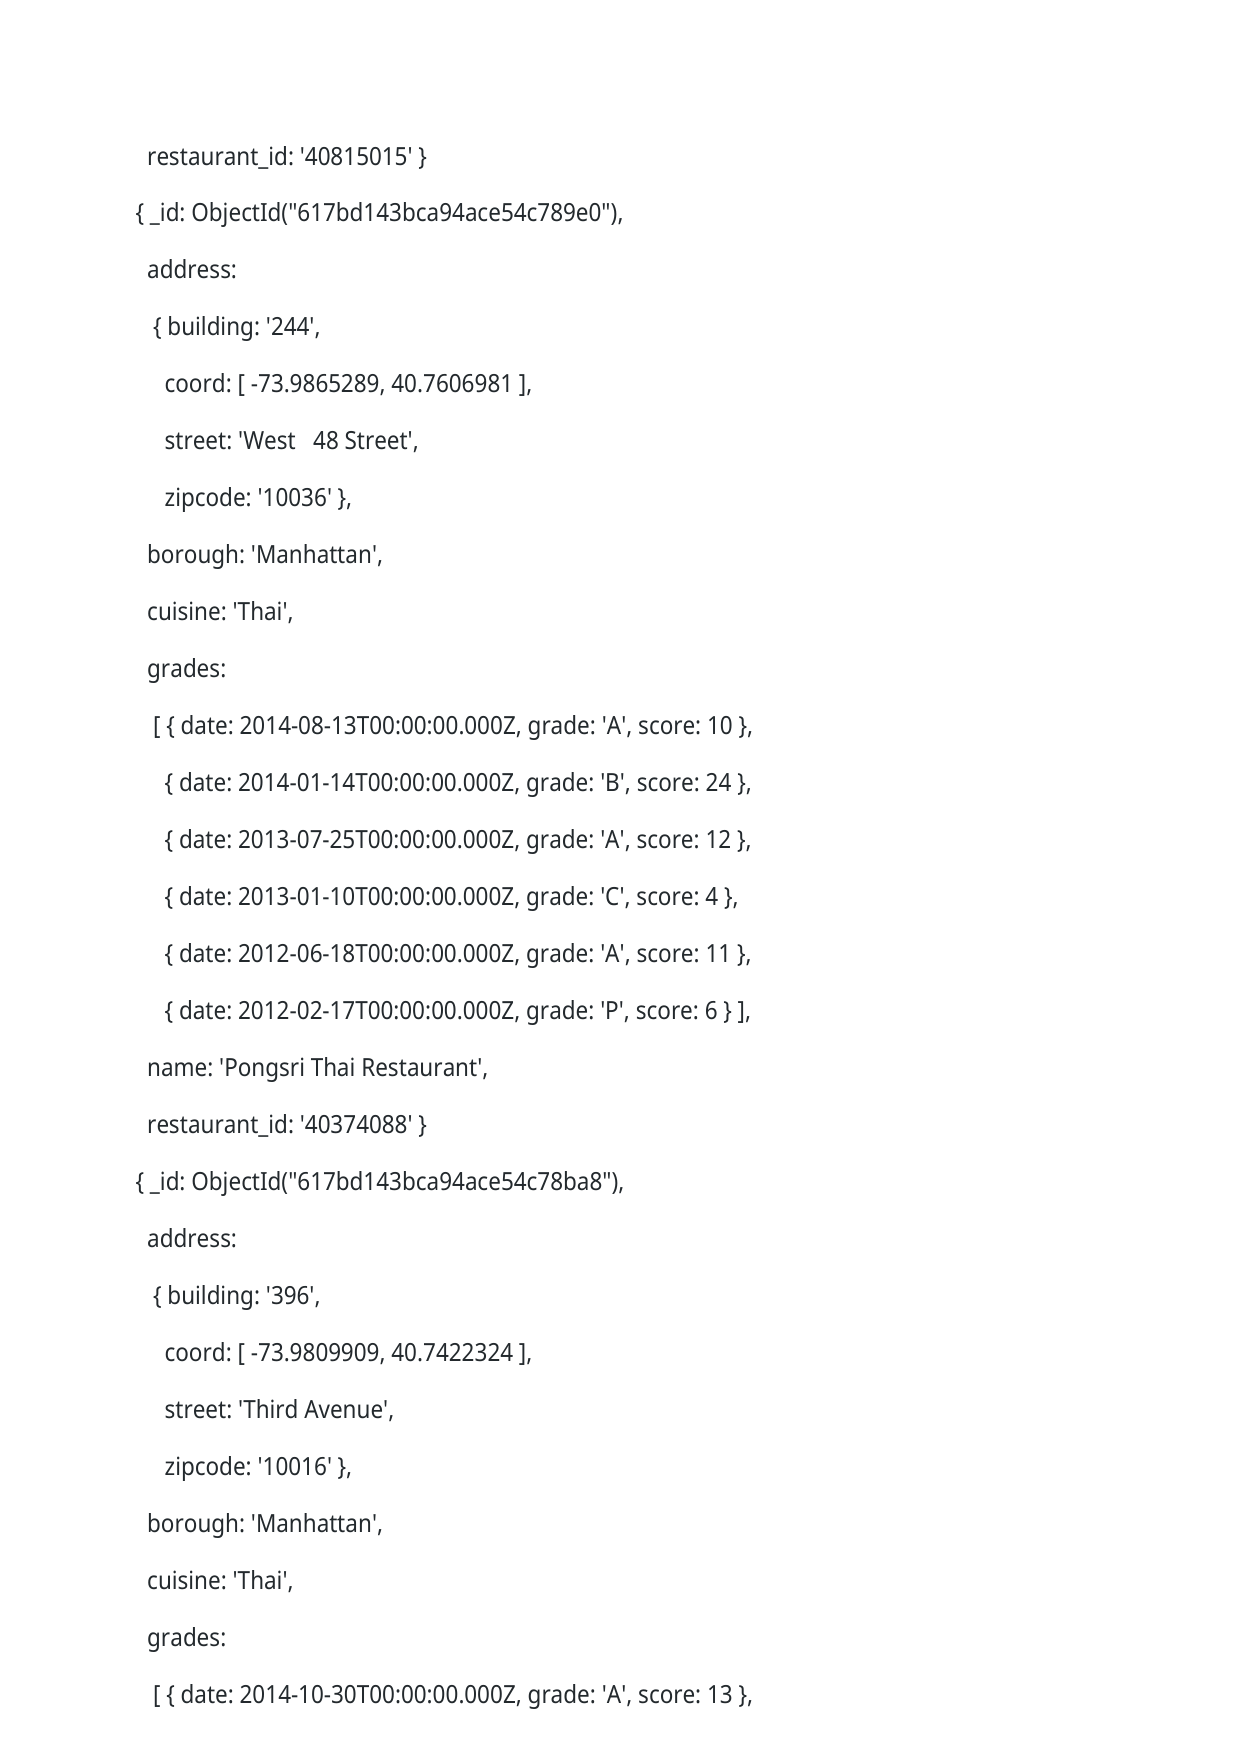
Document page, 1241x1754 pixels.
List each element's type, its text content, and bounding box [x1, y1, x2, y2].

list street: 'Third Avenue', [135, 1393, 1074, 1425]
list { building: '396', [135, 1279, 1074, 1311]
list restaurant_id: '40374088' } [135, 1108, 1074, 1140]
list [ { date: 2014-08-13T00:00:00.000Z, grade: 'A', score: 10 }, [135, 709, 1074, 741]
list borough: 'Manhattan', [135, 538, 1074, 570]
list borough: 'Manhattan', [135, 1507, 1074, 1539]
list { building: '244', [135, 311, 1074, 342]
list { date: 2012-06-18T00:00:00.000Z, grade: 'A', score: 11 }, [135, 937, 1074, 969]
list address: [135, 253, 1074, 285]
list grades: [135, 1621, 1074, 1653]
list { date: 2013-07-25T00:00:00.000Z, grade: 'A', score: 12 }, [135, 823, 1074, 855]
list cuisine: 'Thai', [135, 595, 1074, 627]
list cuisine: 'Thai', [135, 1564, 1074, 1596]
list { date: 2014-01-14T00:00:00.000Z, grade: 'B', score: 24 }, [135, 766, 1074, 798]
list zipcode: '10016' }, [135, 1450, 1074, 1482]
list { date: 2013-01-10T00:00:00.000Z, grade: 'C', score: 4 }, [135, 880, 1074, 912]
list coord: [ -73.9809909, 40.7422324 ], [135, 1336, 1074, 1368]
list restaurant_id: '40815015' } [135, 139, 1074, 171]
list address: [135, 1222, 1074, 1254]
list { _id: ObjectId("617bd143bca94ace54c789e0"), [135, 197, 1074, 228]
list name: 'Pongsri Thai Restaurant', [135, 1051, 1074, 1083]
list [ { date: 2014-10-30T00:00:00.000Z, grade: 'A', score: 13 }, [135, 1678, 1074, 1710]
list { _id: ObjectId("617bd143bca94ace54c78ba8"), [135, 1165, 1074, 1197]
list zipcode: '10036' }, [135, 481, 1074, 513]
list street: 'West 48 Street', [135, 424, 1074, 456]
list grades: [135, 652, 1074, 684]
list coord: [ -73.9865289, 40.7606981 ], [135, 367, 1074, 399]
list { date: 2012-02-17T00:00:00.000Z, grade: 'P', score: 6 } ], [135, 994, 1074, 1026]
